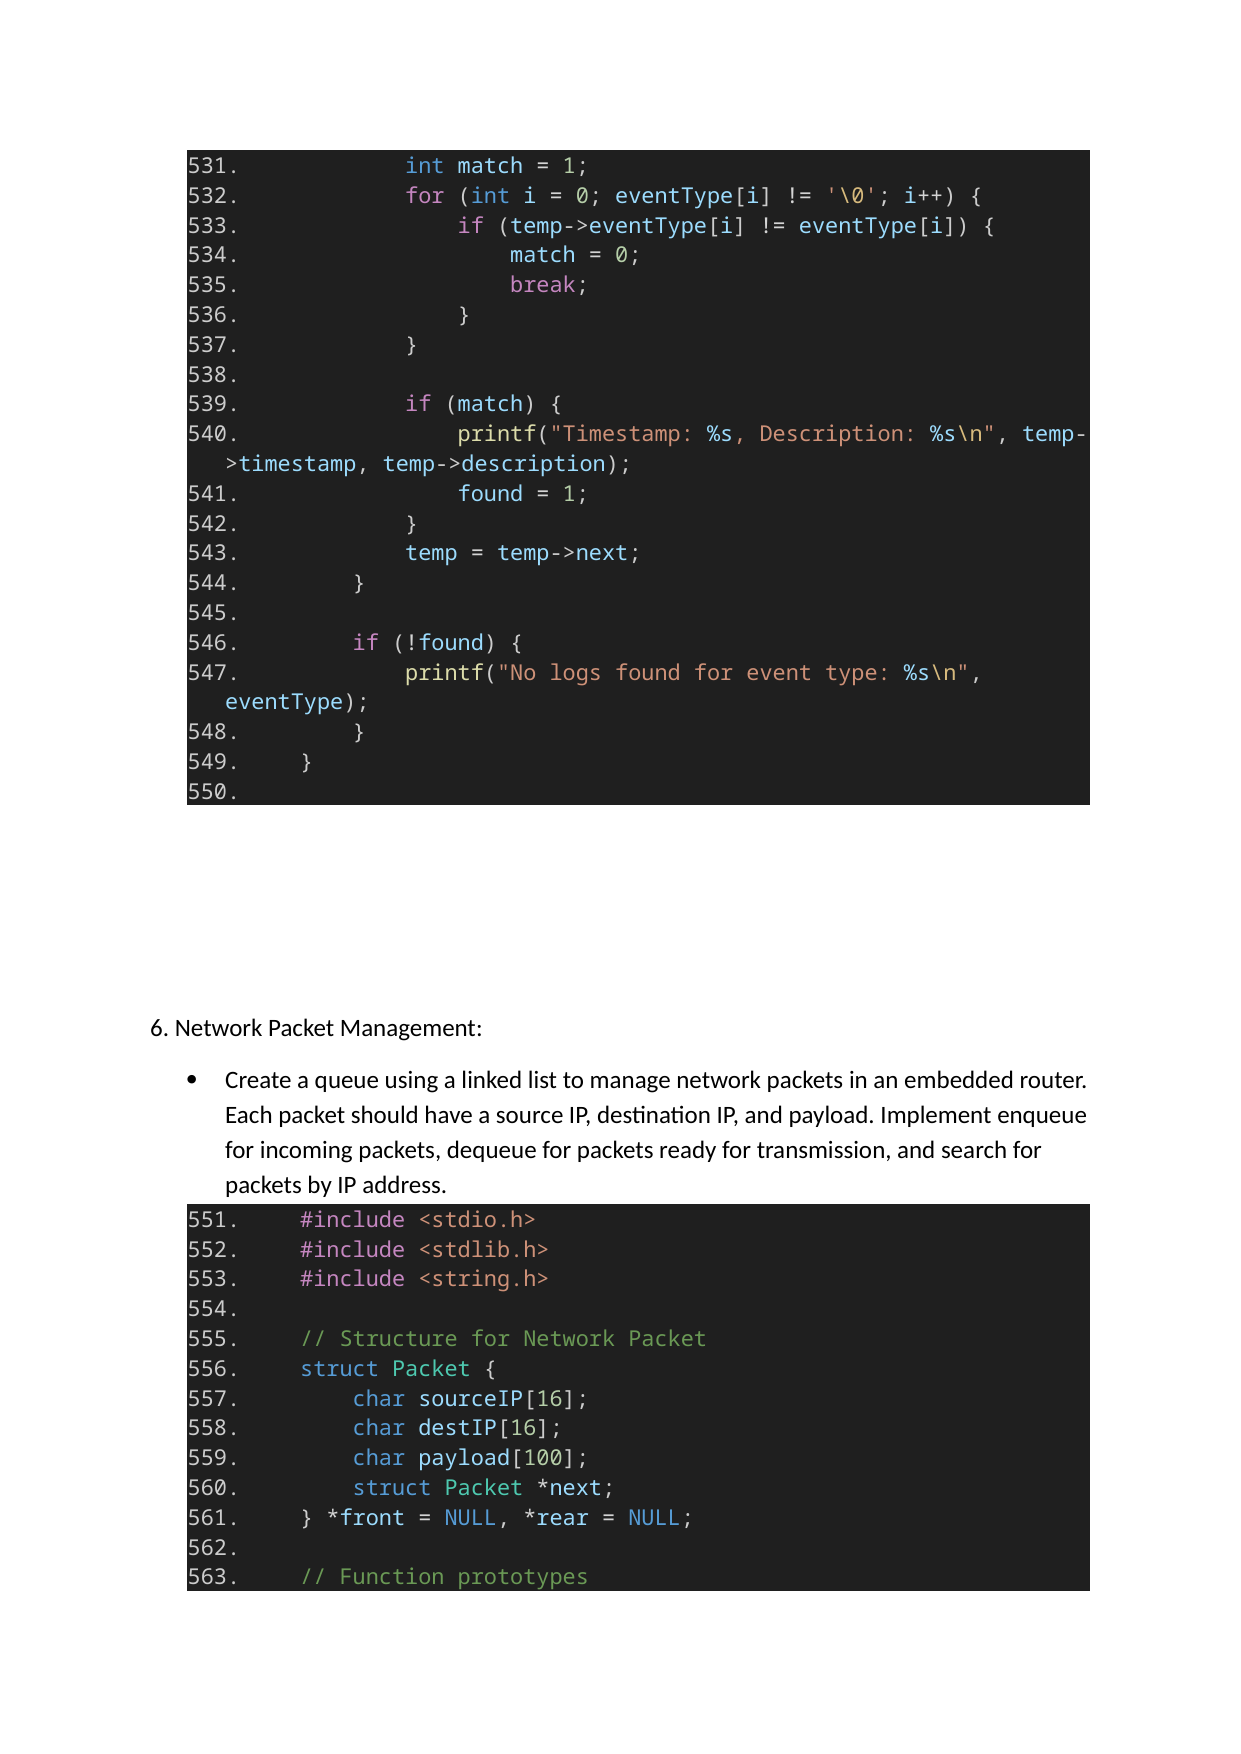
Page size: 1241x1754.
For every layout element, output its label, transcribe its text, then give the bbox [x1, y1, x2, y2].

list if (temp->eventType[i] != eventType[i]) { [187, 209, 1090, 239]
list #include <stdio.h> [187, 1204, 1090, 1233]
list #include <string.h> [187, 1263, 1090, 1293]
list // Function prototypes [187, 1561, 1090, 1591]
list break; [187, 269, 1090, 299]
list struct Packet { [187, 1353, 1090, 1382]
list } [187, 746, 1090, 776]
list char sourceIP[16]; [187, 1382, 1090, 1412]
text 6. Network Packet Management: [150, 1012, 1090, 1043]
list } [187, 507, 1090, 537]
list } [187, 299, 1090, 329]
list } [187, 567, 1090, 597]
list } *front = NULL, *rear = NULL; [187, 1502, 1090, 1531]
list Create a queue using a linked list to manage network packets in an embedded router. Each packet should have a source IP, destination IP, and payload. Implement enqueue for incoming packets, dequeue for packets ready for transmission, and search for packets by IP address. [187, 1064, 1090, 1199]
list } [187, 716, 1090, 746]
list temp = temp->next; [187, 537, 1090, 567]
list for (int i = 0; eventType[i] != '\0'; i++) { [187, 180, 1090, 209]
list char payload[100]; [187, 1442, 1090, 1472]
list if (match) { [187, 388, 1090, 418]
list // Structure for Network Packet [187, 1323, 1090, 1353]
list struct Packet *next; [187, 1472, 1090, 1502]
list char destIP[16]; [187, 1412, 1090, 1442]
list match = 0; [187, 239, 1090, 269]
list printf("No logs found for event type: %s\n", eventType); [187, 656, 1090, 716]
list } [187, 329, 1090, 358]
list found = 1; [187, 478, 1090, 507]
list printf("Timestamp: %s, Description: %s\n", temp->timestamp, temp->description); [187, 418, 1090, 478]
list if (!found) { [187, 627, 1090, 656]
list int match = 1; [187, 150, 1090, 180]
list #include <stdlib.h> [187, 1233, 1090, 1263]
